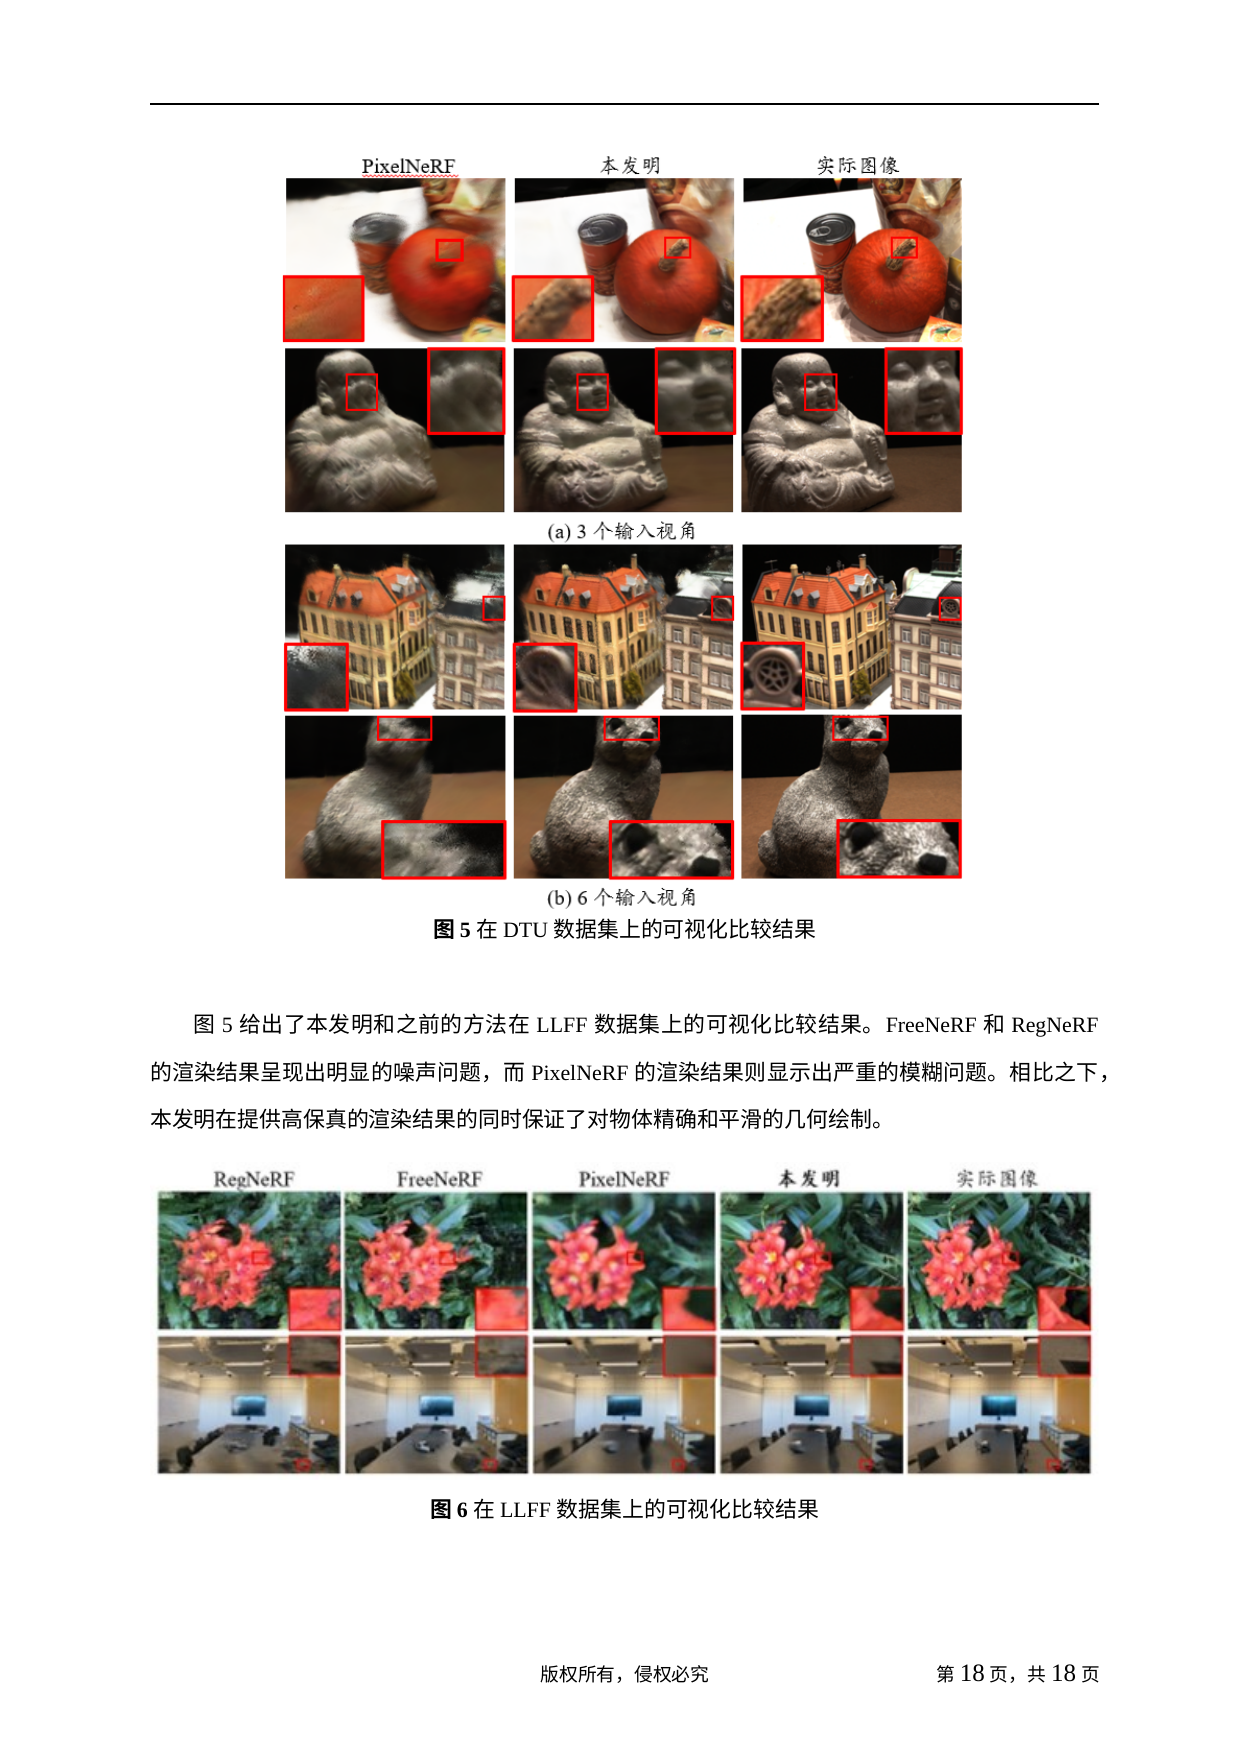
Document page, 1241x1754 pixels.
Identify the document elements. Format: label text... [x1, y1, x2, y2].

picture [282, 150, 967, 913]
text 图6 在 LLFF 数据集上的可视化比较结果 [150, 1492, 1099, 1523]
text 图5 在 DTU 数据集上的可视化比较结果 [150, 912, 1099, 944]
picture [150, 1162, 1099, 1480]
text 图 5 给出了本发明和之前的方法在 LLFF 数据集上的可视化比较结果。FreeNeRF 和 RegNeRF 的渲染结果呈现出明显的噪声问题，而 PixelNeRF 的渲染结果则显示出严重的模糊问题。相比之下，本发明在提供高保真的渲染结果的同时保证了对物体精确和平滑的几何绘制。 [150, 1007, 1099, 1134]
